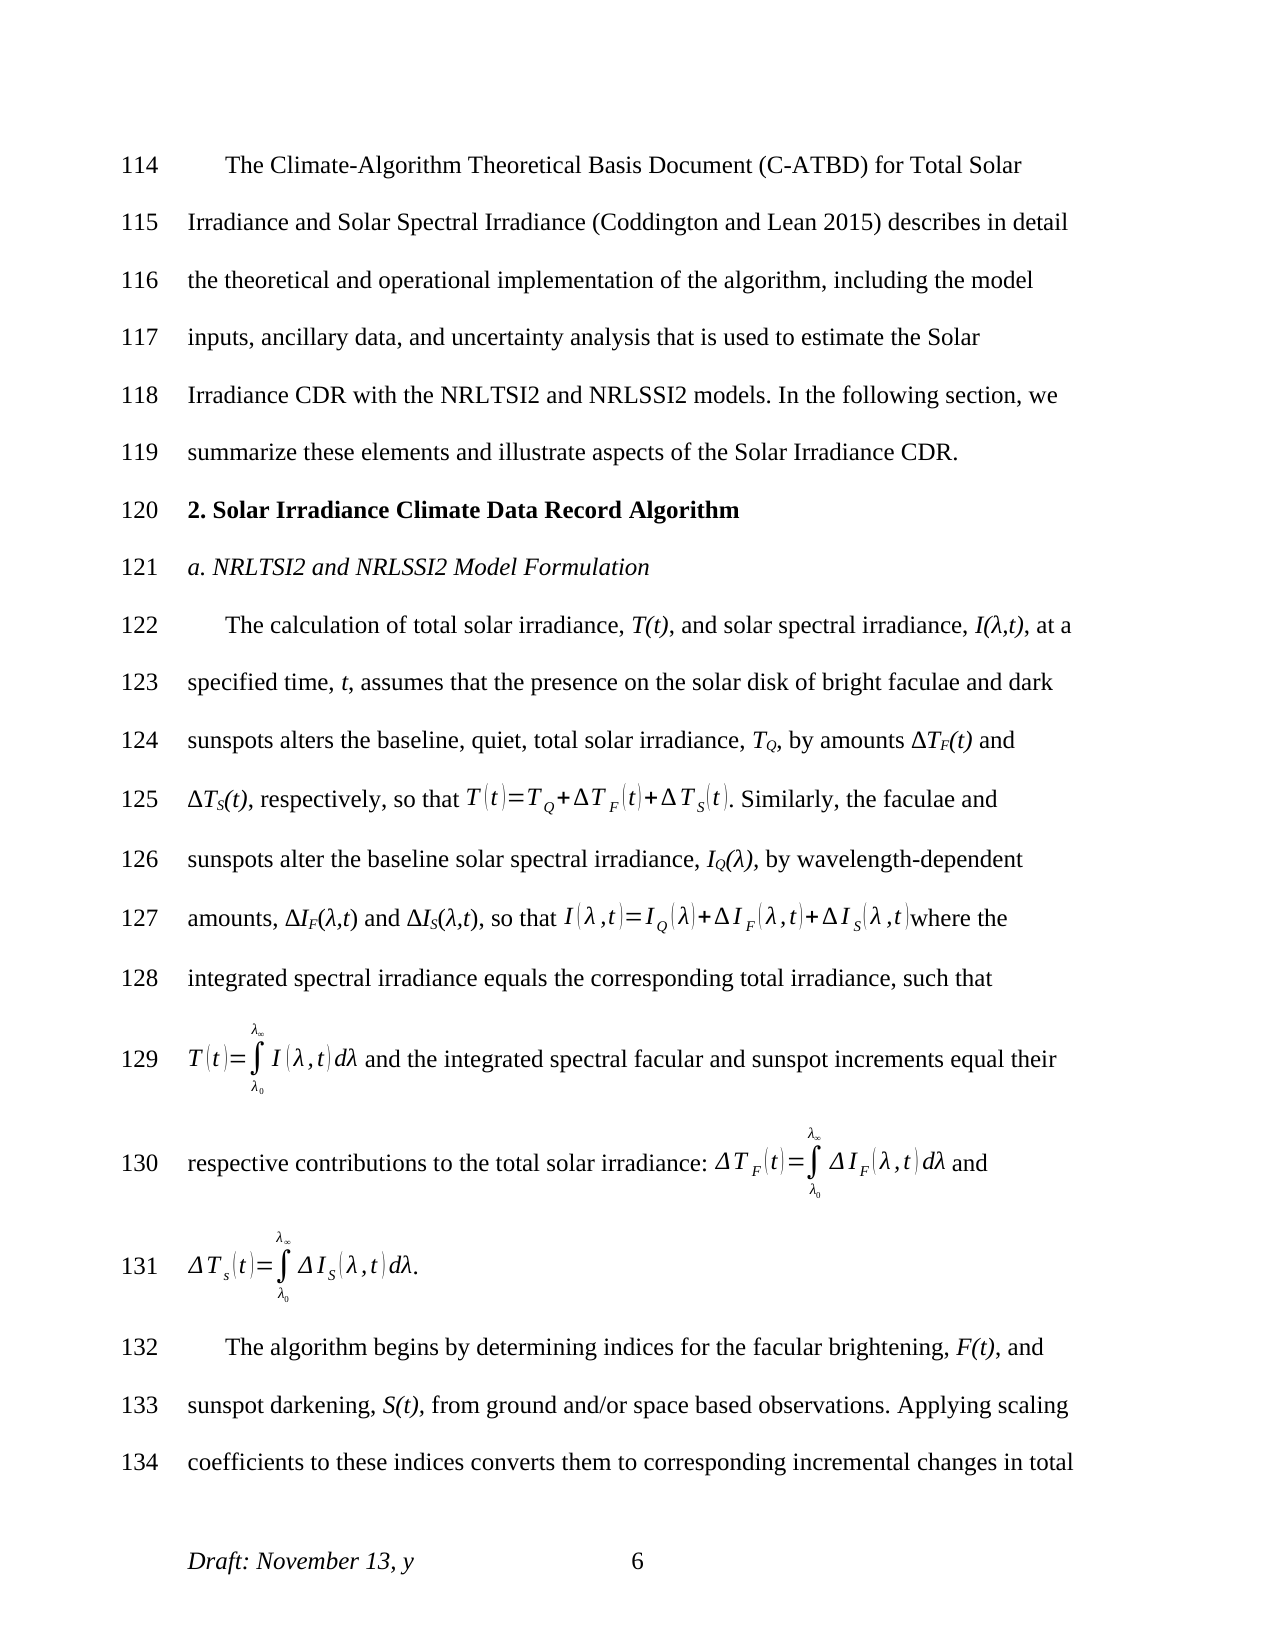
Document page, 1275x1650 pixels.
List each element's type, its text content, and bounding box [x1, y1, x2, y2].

text The Climate-Algorithm Theoretical Basis Document (C-ATBD) for Total Solar Irradiance and Solar Spectral Irradiance (Coddington and Lean 2015) describes in detail the theoretical and operational implementation of the algorithm, including the model inputs, ancillary data, and uncertainty analysis that is used to estimate the Solar Irradiance CDR with the NRLTSI2 and NRLSSI2 models. In the following section, we summarize these elements and illustrate aspects of the Solar Irradiance CDR. [187, 150, 1087, 466]
text The calculation of total solar irradiance, T(t), and solar spectral irradiance, I(λ,t), at a specified time, t, assumes that the presence on the solar disk of bright faculae and dark sunspots alters the baseline, quiet, total solar irradiance, TQ, by amounts ∆TF(t) and ∆TS(t), respectively, so that . Similarly, the faculae and sunspots alter the baseline solar spectral irradiance, IQ(λ), by wavelength-dependent amounts, ∆IF(λ,t) and ∆IS(λ,t), so that where the integrated spectral irradiance equals the corresponding total irradiance, such that and the integrated spectral facular and sunspot increments equal their respective contributions to the total solar irradiance: and . [187, 610, 1087, 1303]
text 2. Solar Irradiance Climate Data Record Algorithm [187, 495, 1087, 524]
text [187, 1332, 1087, 1476]
text a. NRLTSI2 and NRLSSI2 Model Formulation [187, 552, 1087, 581]
